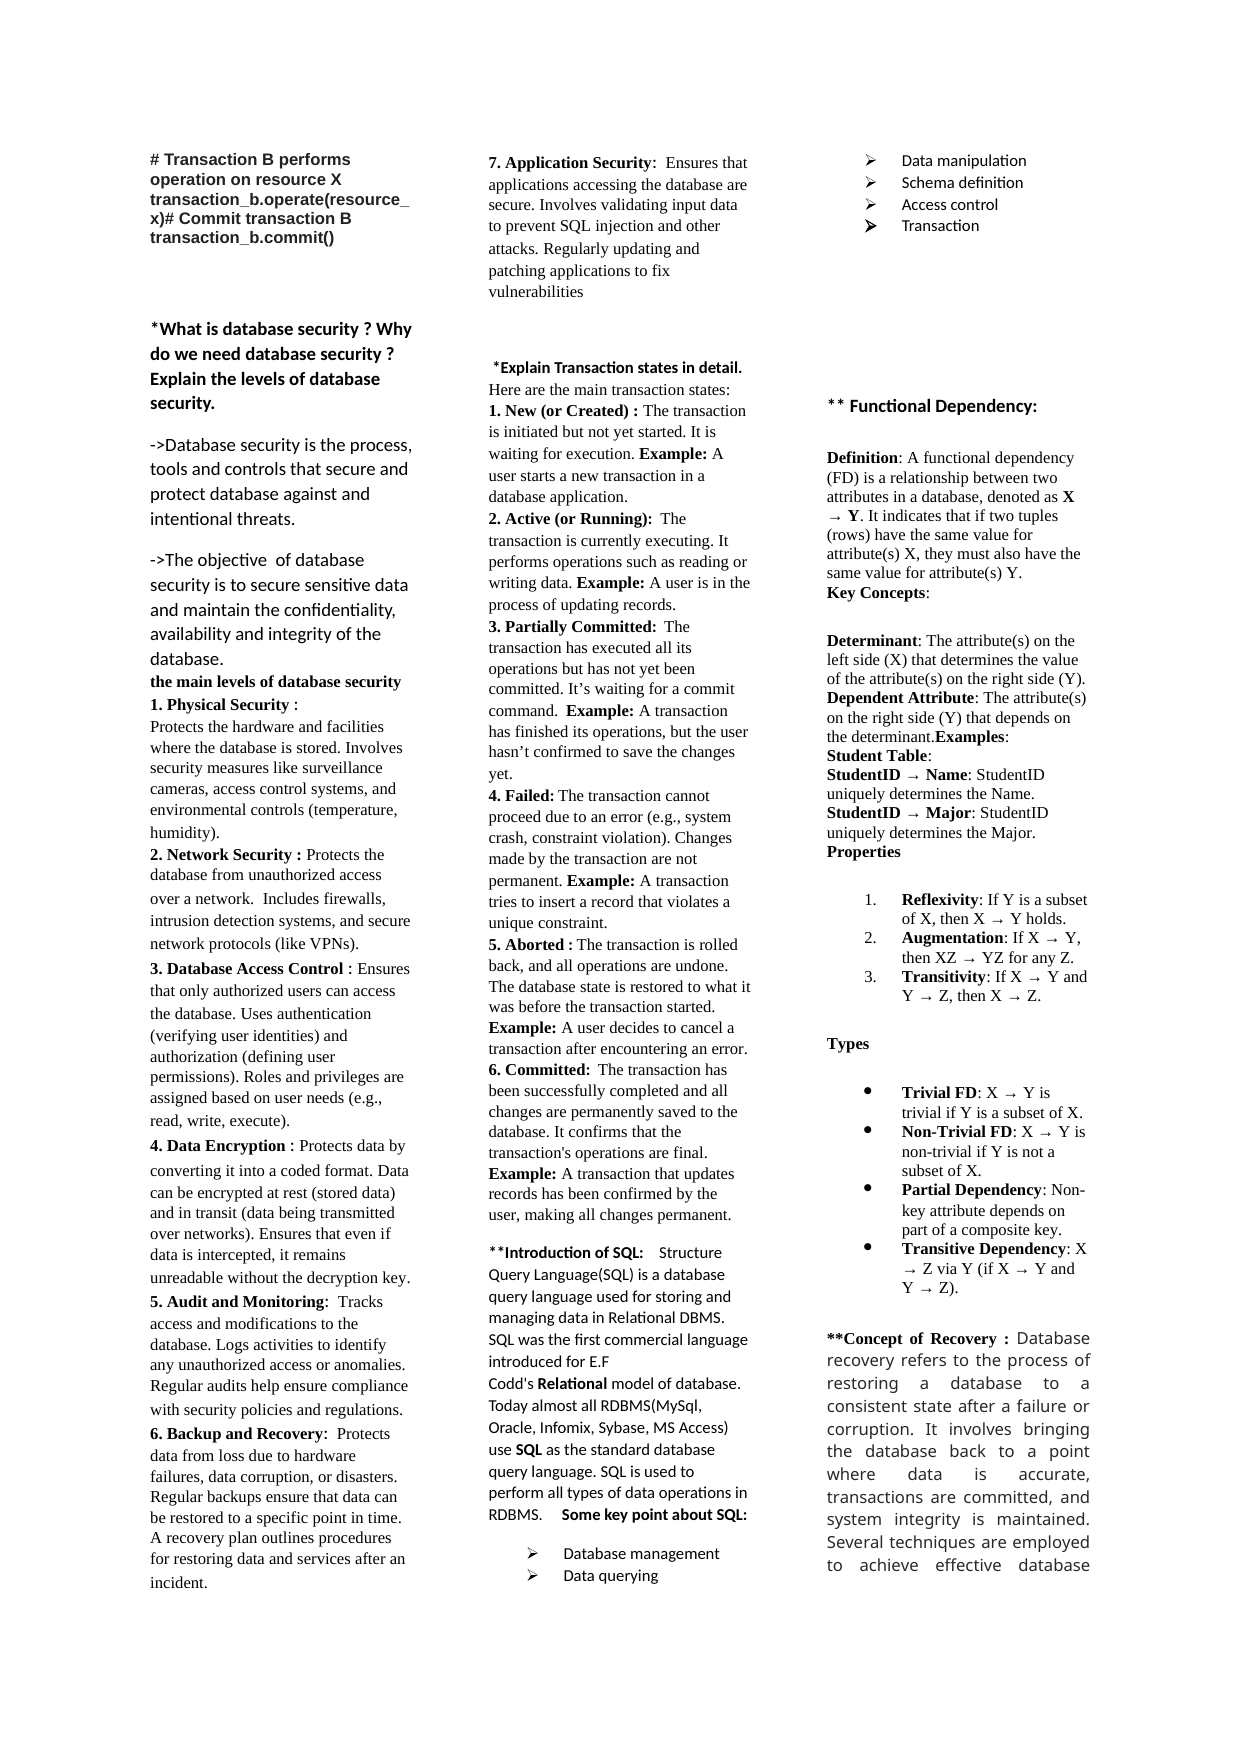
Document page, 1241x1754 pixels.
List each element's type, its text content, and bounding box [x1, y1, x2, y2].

list Schema definition [864, 172, 1090, 192]
list Partial Dependency: Non-key attribute depends on part of a composite key. [864, 1180, 1090, 1239]
list Data querying [526, 1565, 752, 1585]
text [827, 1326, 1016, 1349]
text ** Functional Dependency: [827, 394, 1090, 417]
list Transitive Dependency: X → Z via Y (if X → Y and Y → Z). [864, 1239, 1090, 1297]
list Database management [526, 1543, 752, 1563]
list Non-Trivial FD: X → Y is non-trivial if Y is not a subset of X. [864, 1122, 1090, 1180]
text Determinant: The attribute(s) on the left side (X) that determines the value of the attribute(s) on the right side (Y). Dependent Attribute: The attribute(s) on the right side (Y) that depends on the determinant.Examples: Student Table: StudentID → Name: StudentID uniquely determines the Name. StudentID → Major: StudentID uniquely determines the Major. Properties [827, 631, 1090, 861]
list Transaction [864, 216, 1090, 236]
text ->Database security is the process, tools and controls that secure and protect database against and intentional threats. [150, 433, 413, 530]
list Trivial FD: X → Y is trivial if Y is a subset of X. [864, 1082, 1090, 1122]
text Definition: A functional dependency (FD) is a relationship between two attributes in a database, denoted as X → Y. It indicates that if two tuples (rows) have the same value for attribute(s) X, they must also have the same value for attribute(s) Y. Key Concepts: [827, 448, 1090, 602]
list Augmentation: If X → Y, then XZ → YZ for any Z. [864, 928, 1090, 967]
list Data manipulation [864, 150, 1090, 170]
text ->The objective of database security is to secure sensitive data and maintain the confidentiality, availability and integrity of the database. the main levels of database security 1. Physical Security : Protects the hardware and facilities where the database is stored. Involves security measures like surveillance cameras, access control systems, and environmental controls (temperature, humidity). 2. Network Security : Protects the database from unauthorized access over a network. Includes firewalls, intrusion detection systems, and secure network protocols (like VPNs). 3. Database Access Control : Ensures that only authorized users can access the database. Uses authentication (verifying user identities) and authorization (defining user permissions). Roles and privileges are assigned based on user needs (e.g., read, write, execute). 4. Data Encryption : Protects data by converting it into a coded format. Data can be encrypted at rest (stored data) and in transit (data being transmitted over networks). Ensures that even if data is intercepted, it remains unreadable without the decryption key. 5. Audit and Monitoring: Tracks access and modifications to the database. Logs activities to identify any unauthorized access or anomalies. Regular audits help ensure compliance with security policies and regulations. 6. Backup and Recovery: Protects data from loss due to hardware failures, data corruption, or disasters. Regular backups ensure that data can be restored to a specific point in time. A recovery plan outlines procedures for restoring data and services after an incident. 7. Application Security: Ensures that applications accessing the database are secure. Involves validating input data to prevent SQL injection and other attacks. Regularly updating and patching applications to fix vulnerabilities [150, 548, 413, 1593]
list Reflexivity: If Y is a subset of X, then X → Y holds. [864, 890, 1090, 928]
list Access control [864, 194, 1090, 214]
text Types [827, 1034, 1090, 1053]
text *Explain Transaction states in detail. Here are the main transaction states: 1. New (or Created) : The transaction is initiated but not yet started. It is waiting for execution. Example: A user starts a new transaction in a database application. 2. Active (or Running): The transaction is currently executing. It performs operations such as reading or writing data. Example: A user is in the process of updating records. 3. Partially Committed: The transaction has executed all its operations but has not yet been committed. It’s waiting for a commit command. Example: A transaction has finished its operations, but the user hasn’t confirmed to save the changes yet. 4. Failed: The transaction cannot proceed due to an error (e.g., system crash, constraint violation). Changes made by the transaction are not permanent. Example: A transaction tries to insert a record that violates a unique constraint. 5. Aborted : The transaction is rolled back, and all operations are undone. The database state is restored to what it was before the transaction started. Example: A user decides to cancel a transaction after encountering an error. 6. Committed: The transaction has been successfully completed and all changes are permanently saved to the database. It confirms that the transaction's operations are final. Example: A transaction that updates records has been confirmed by the user, making all changes permanent. [488, 357, 752, 1224]
list Transitivity: If X → Y and Y → Z, then X → Z. [864, 967, 1090, 1005]
text **Introduction of SQL: Structure Query Language(SQL) is a database query language used for storing and managing data in Relational DBMS. SQL was the first commercial language introduced for E.F Codd's Relational model of database. Today almost all RDBMS(MySql, Oracle, Infomix, Sybase, MS Access) use SQL as the standard database query language. SQL is used to perform all types of data operations in RDBMS. Some key point about SQL: [488, 1242, 752, 1525]
text *What is database security ? Why do we need database security ? Explain the levels of database security. [150, 317, 413, 414]
